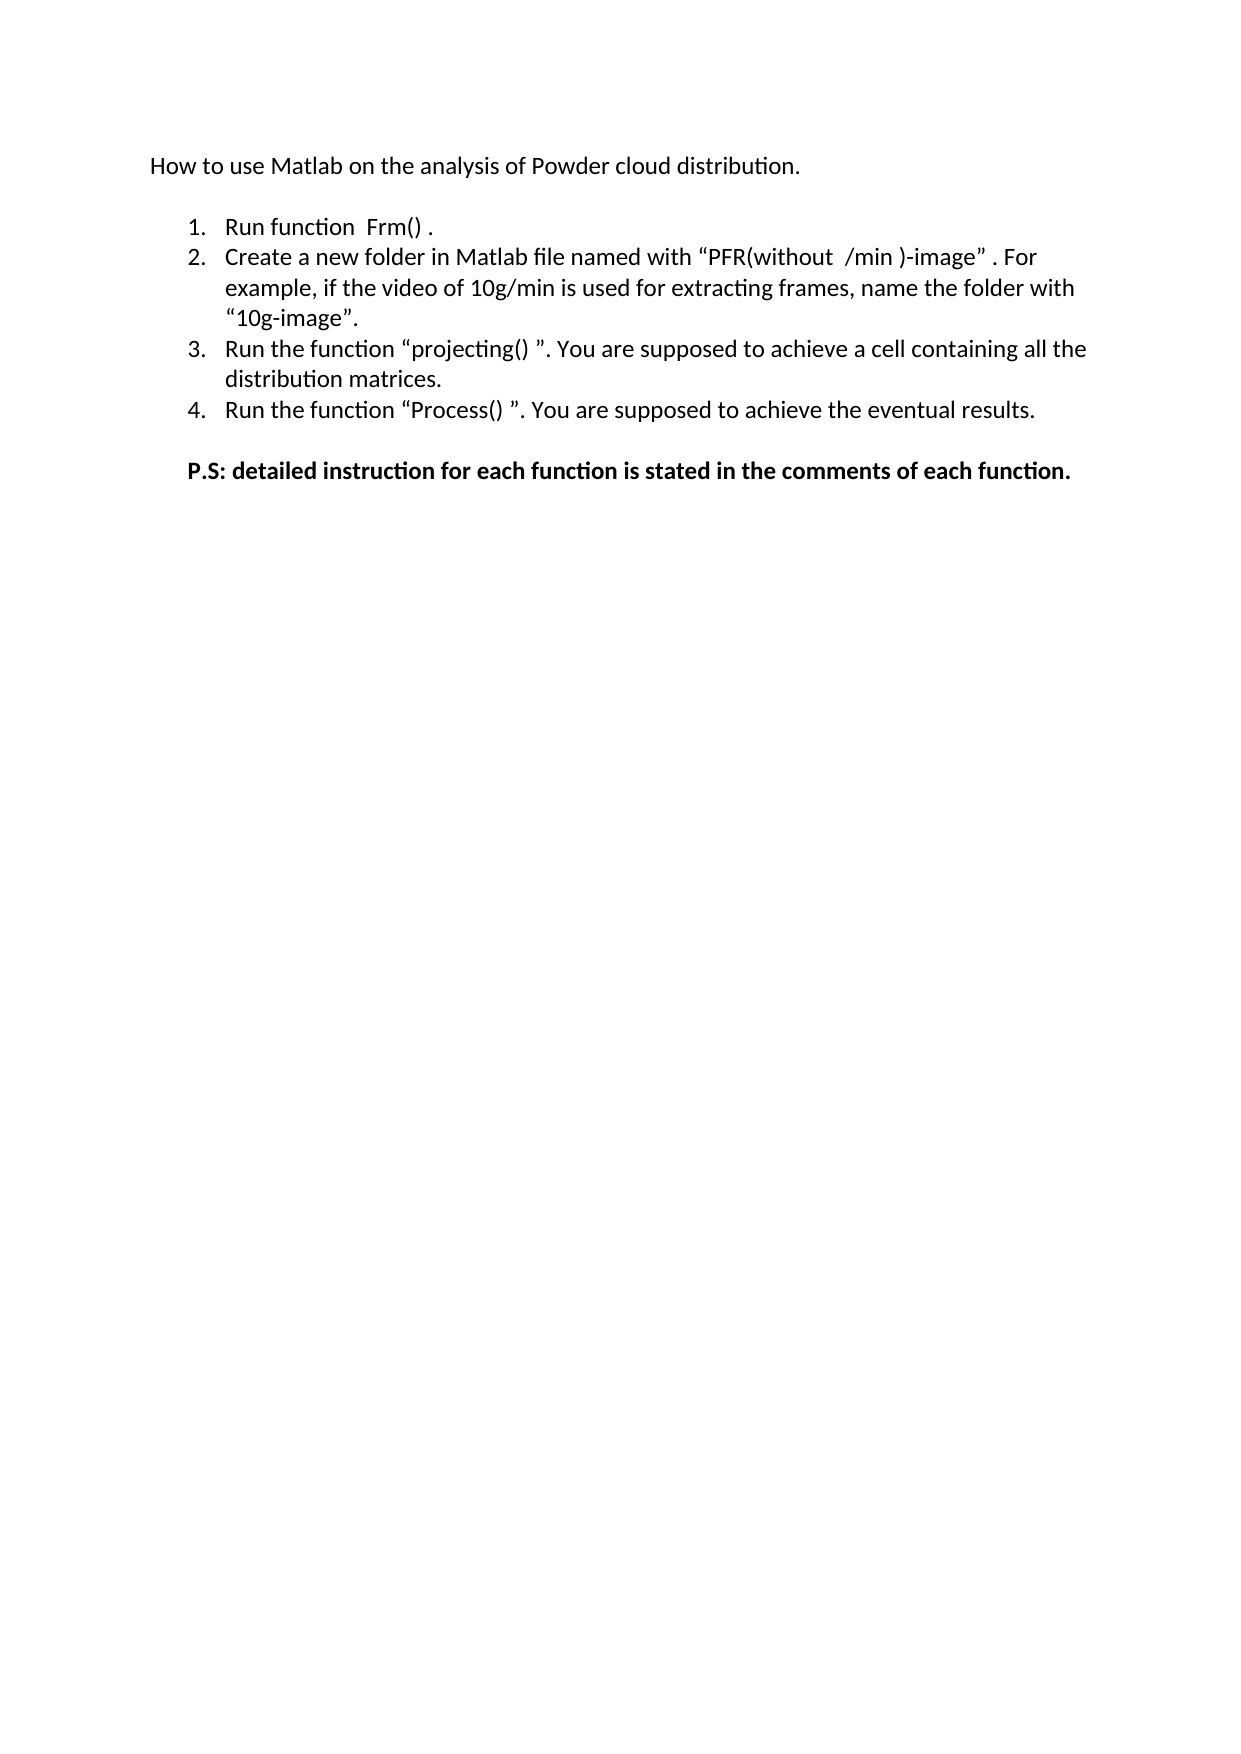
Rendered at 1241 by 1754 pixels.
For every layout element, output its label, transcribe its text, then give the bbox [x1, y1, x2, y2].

list Run the function “Process() ”. You are supposed to achieve the eventual results. [187, 394, 1090, 425]
list Run the function “projecting() ”. You are supposed to achieve a cell containing all the distribution matrices. [187, 333, 1090, 394]
text P.S: detailed instruction for each function is stated in the comments of each function. [187, 455, 1090, 486]
list Run function Frm() . [187, 211, 1090, 242]
text How to use Matlab on the analysis of Powder cloud distribution. [150, 150, 1090, 181]
list Create a new folder in Matlab file named with “PFR(without /min )-image” . For example, if the video of 10g/min is used for extracting frames, name the folder with “10g-image”. [187, 242, 1090, 333]
